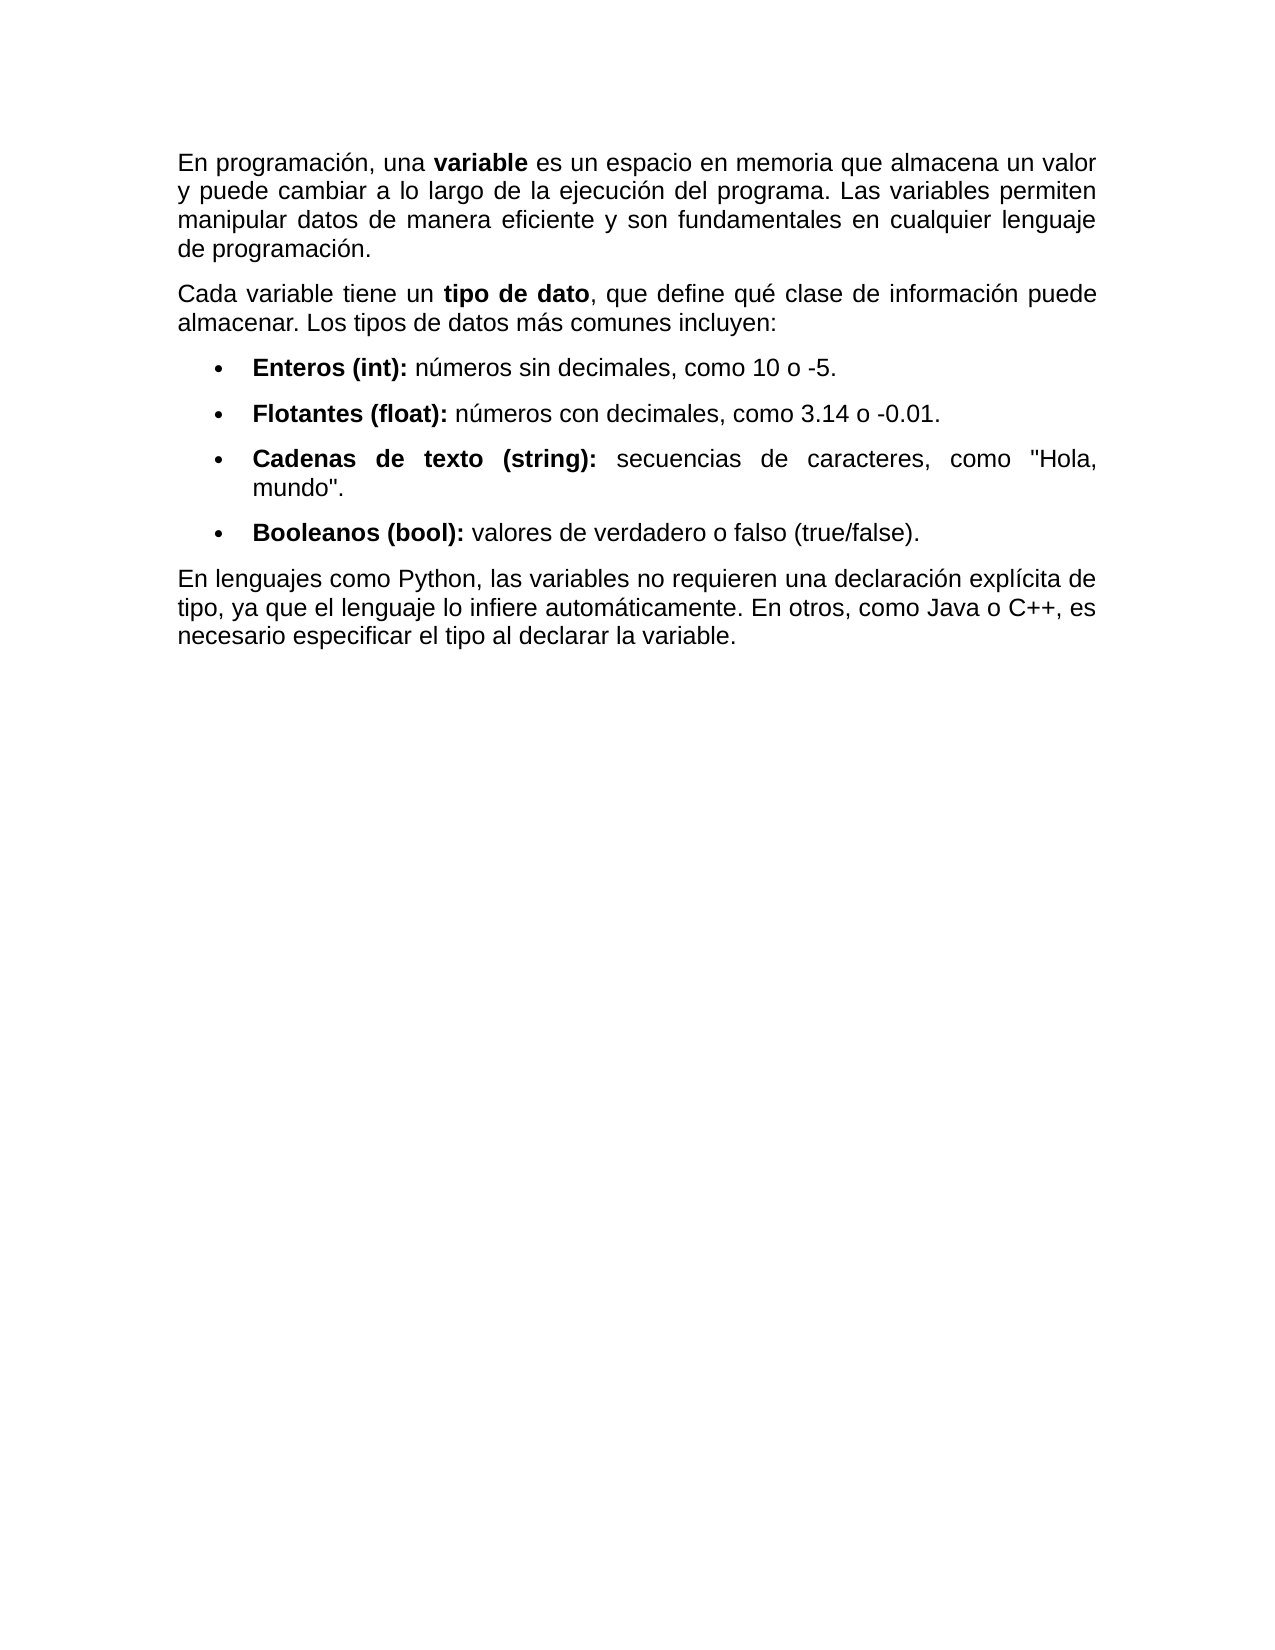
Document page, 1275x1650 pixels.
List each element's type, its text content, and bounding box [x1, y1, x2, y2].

text En programación, una variable es un espacio en memoria que almacena un valor y puede cambiar a lo largo de la ejecución del programa. Las variables permiten manipular datos de manera eficiente y son fundamentales en cualquier lenguaje de programación. [177, 148, 1098, 263]
text En lenguajes como Python, las variables no requieren una declaración explícita de tipo, ya que el lenguaje lo infiere automáticamente. En otros, como Java o C++, es necesario especificar el tipo al declarar la variable. [177, 564, 1098, 650]
list Flotantes (float): números con decimales, como 3.14 o -0.01. [215, 399, 1098, 428]
list Enteros (int): números sin decimales, como 10 o -5. [215, 353, 1098, 382]
text Cada variable tiene un tipo de dato, que define qué clase de información puede almacenar. Los tipos de datos más comunes incluyen: [177, 279, 1098, 337]
list Cadenas de texto (string): secuencias de caracteres, como "Hola, mundo". [215, 444, 1098, 502]
list Booleanos (bool): valores de verdadero o falso (true/false). [215, 518, 1098, 547]
